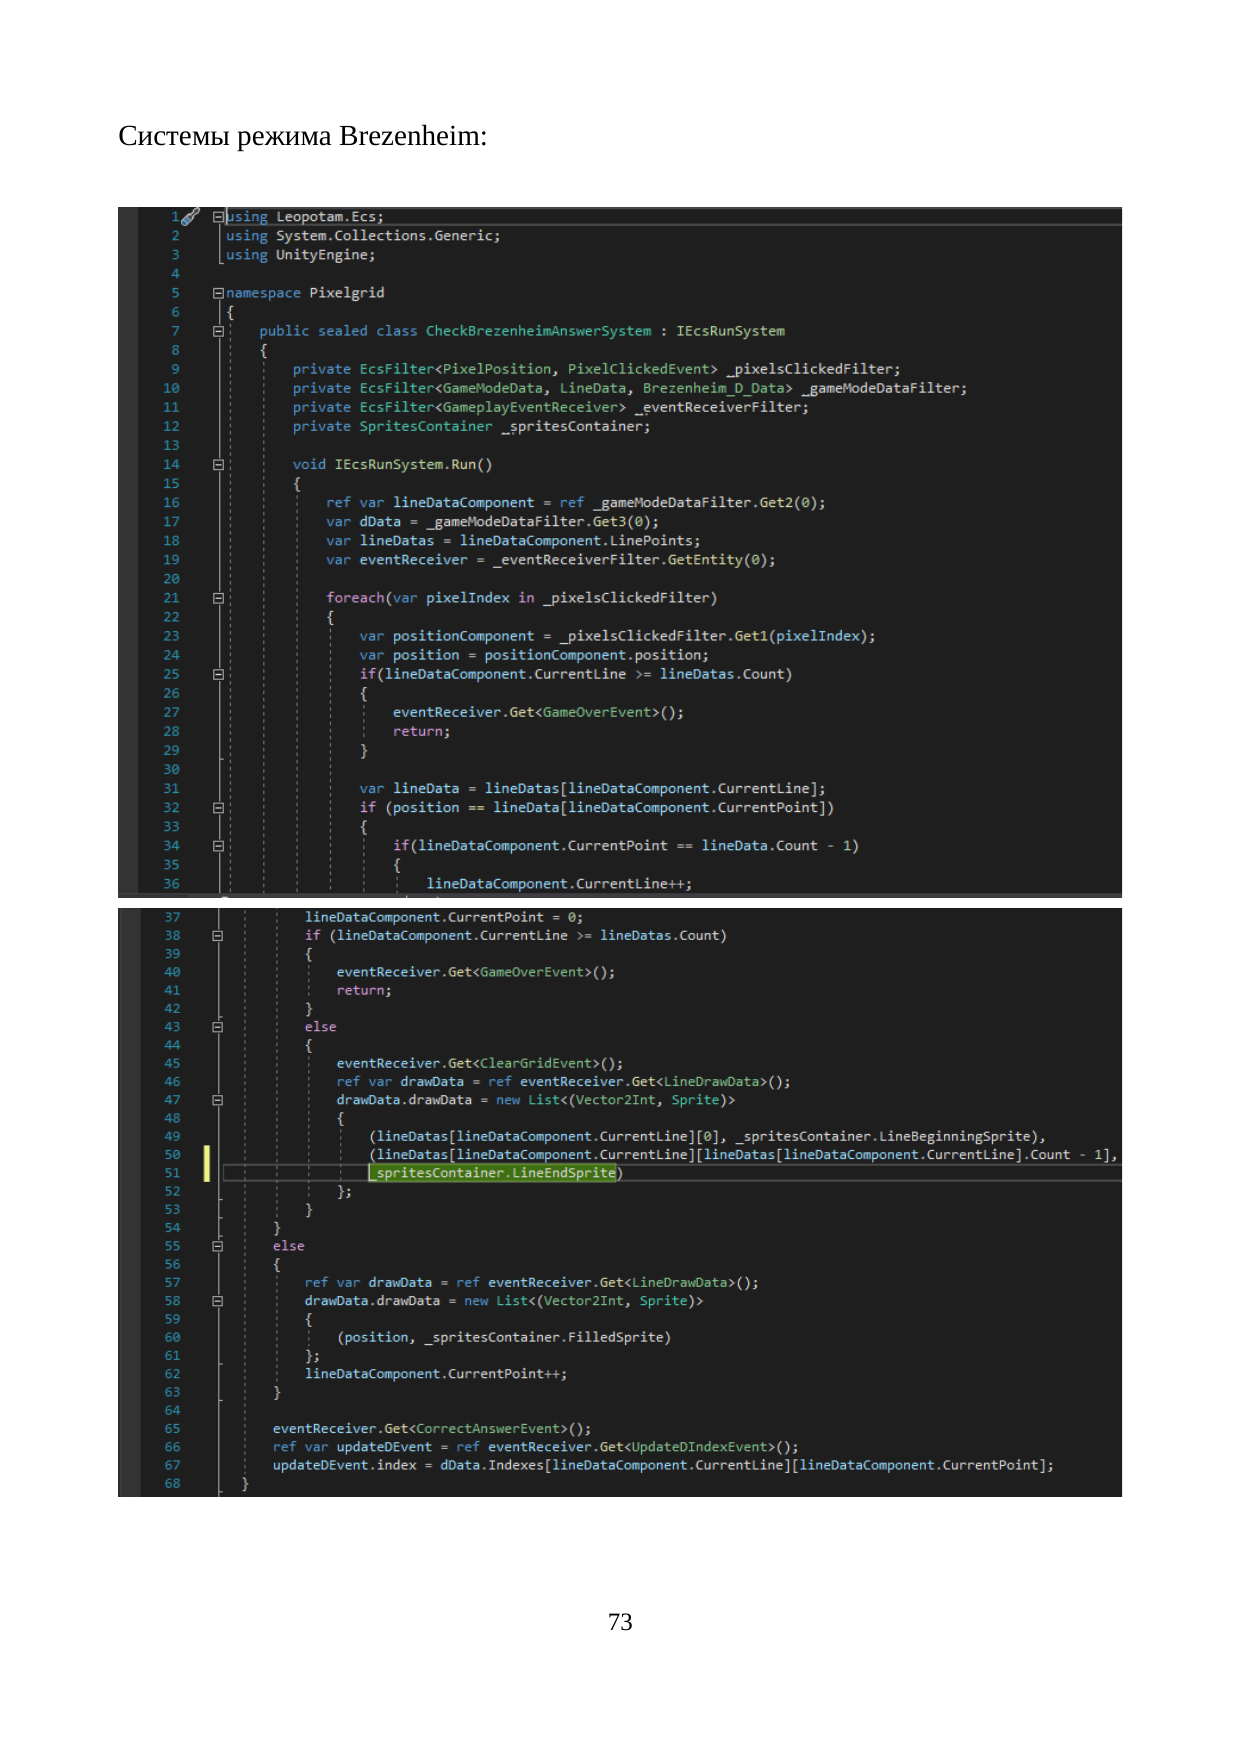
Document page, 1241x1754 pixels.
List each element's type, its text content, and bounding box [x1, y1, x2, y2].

picture [118, 207, 1123, 898]
picture [118, 908, 1123, 1497]
text Системы режима Brezenheim: [118, 118, 1122, 152]
